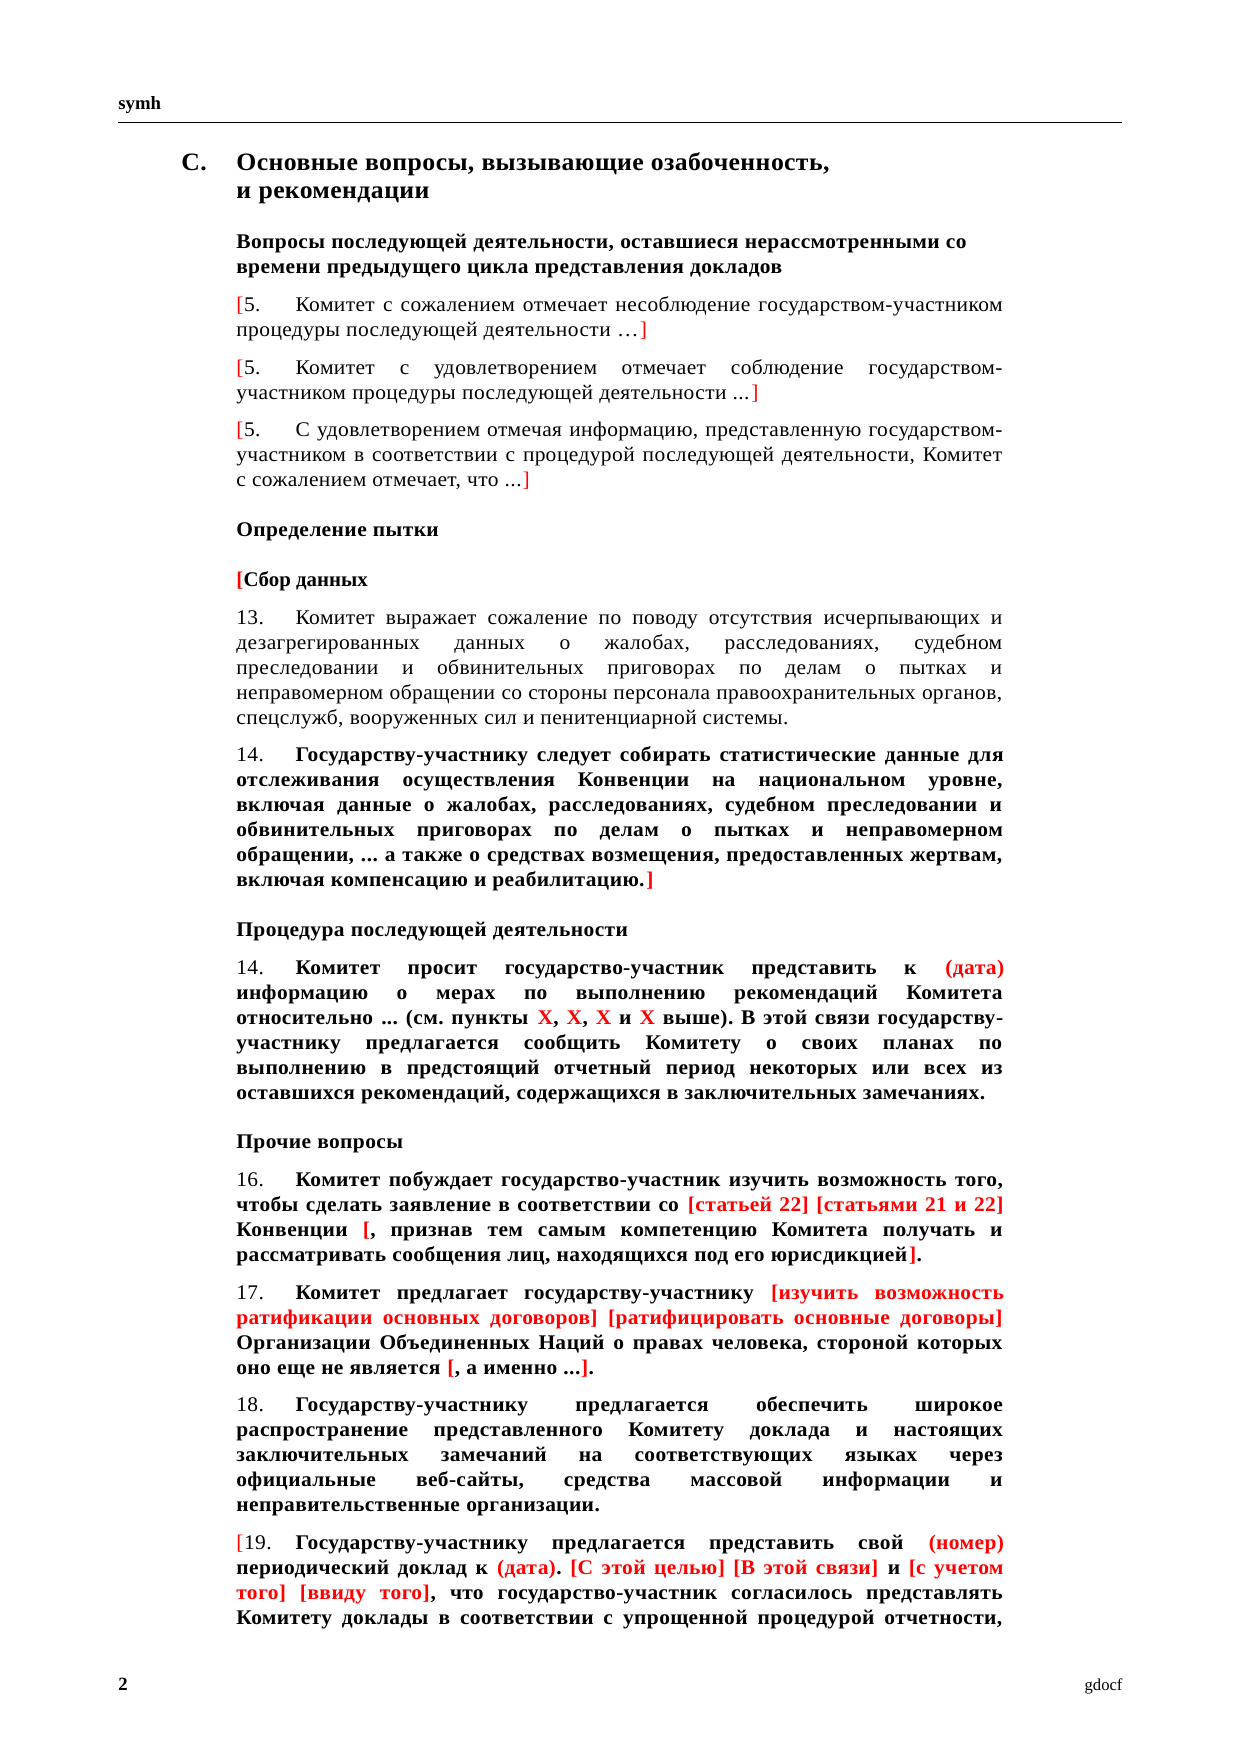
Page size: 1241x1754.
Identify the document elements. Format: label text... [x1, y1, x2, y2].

text 17. Комитет предлагает государству-участнику [изучить возможность ратификации основных договоров] [ратифицировать основные договоры] Организации Объединенных Наций о правах человека, стороной которых оно еще не является [, а именно ...]. [236, 1279, 1004, 1379]
text [5. Комитет с сожалением отмечает несоблюдение государством-участником процедуры последующей деятельности …] [236, 291, 1004, 341]
text [5. Комитет с удовлетворением отмечает соблюдение государством-участником процедуры последующей деятельности ...] [236, 354, 1004, 404]
text 14. Комитет просит государство-участник представить к (дата) информацию о мерах по выполнению рекомендаций Комитета относительно ... (см. пункты X, X, X и X выше). В этой связи государству-участнику предлагается сообщить Комитету о своих планах по выполнению в предстоящий отчетный период некоторых или всех из оставшихся рекомендаций, содержащихся в заключительных замечаниях. [236, 954, 1004, 1104]
text 16. Комитет побуждает государство-участник изучить возможность того, чтобы сделать заявление в соответствии со [статьей 22] [статьями 21 и 22] Конвенции [, признав тем самым компетенцию Комитета получать и рассматривать сообщения лиц, находящихся под его юрисдикцией]. [236, 1166, 1004, 1266]
text Прочие вопросы [118, 1129, 1004, 1154]
text [Сбор данных [118, 566, 1004, 591]
text Определение пытки [118, 516, 1004, 541]
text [236, 1529, 1004, 1629]
text Процедура последующей деятельности [118, 916, 1004, 941]
text 14. Государству-участнику следует собирать статистические данные для отслеживания осуществления Конвенции на национальном уровне, включая данные о жалобах, расследованиях, судебном преследовании и обвинительных приговорах по делам о пытках и неправомерном обращении, ... а также о средствах возмещения, предоставленных жертвам, включая компенсацию и реабилитацию.] [236, 741, 1004, 891]
text 13. Комитет выражает сожаление по поводу отсутствия исчерпывающих и дезагрегированных данных о жалобах, расследованиях, судебном преследовании и обвинительных приговорах по делам о пытках и неправомерном обращении со стороны персонала правоохранительных органов, спецслужб, вооруженных сил и пенитенциарной системы. [236, 604, 1004, 729]
text [5. С удовлетворением отмечая информацию, представленную государством-участником в соответствии с процедурой последующей деятельности, Комитет с сожалением отмечает, что ...] [236, 416, 1004, 491]
text 18. Государству-участнику предлагается обеспечить широкое распространение представленного Комитету доклада и настоящих заключительных замечаний на соответствующих языках через официальные веб-сайты, средства массовой информации и неправительственные организации. [236, 1391, 1004, 1516]
text Вопросы последующей деятельности, оставшиеся нерассмотренными со времени предыдущего цикла представления докладов [118, 229, 1004, 279]
text C. Основные вопросы, вызывающие озабоченность, и рекомендации [118, 148, 1004, 204]
